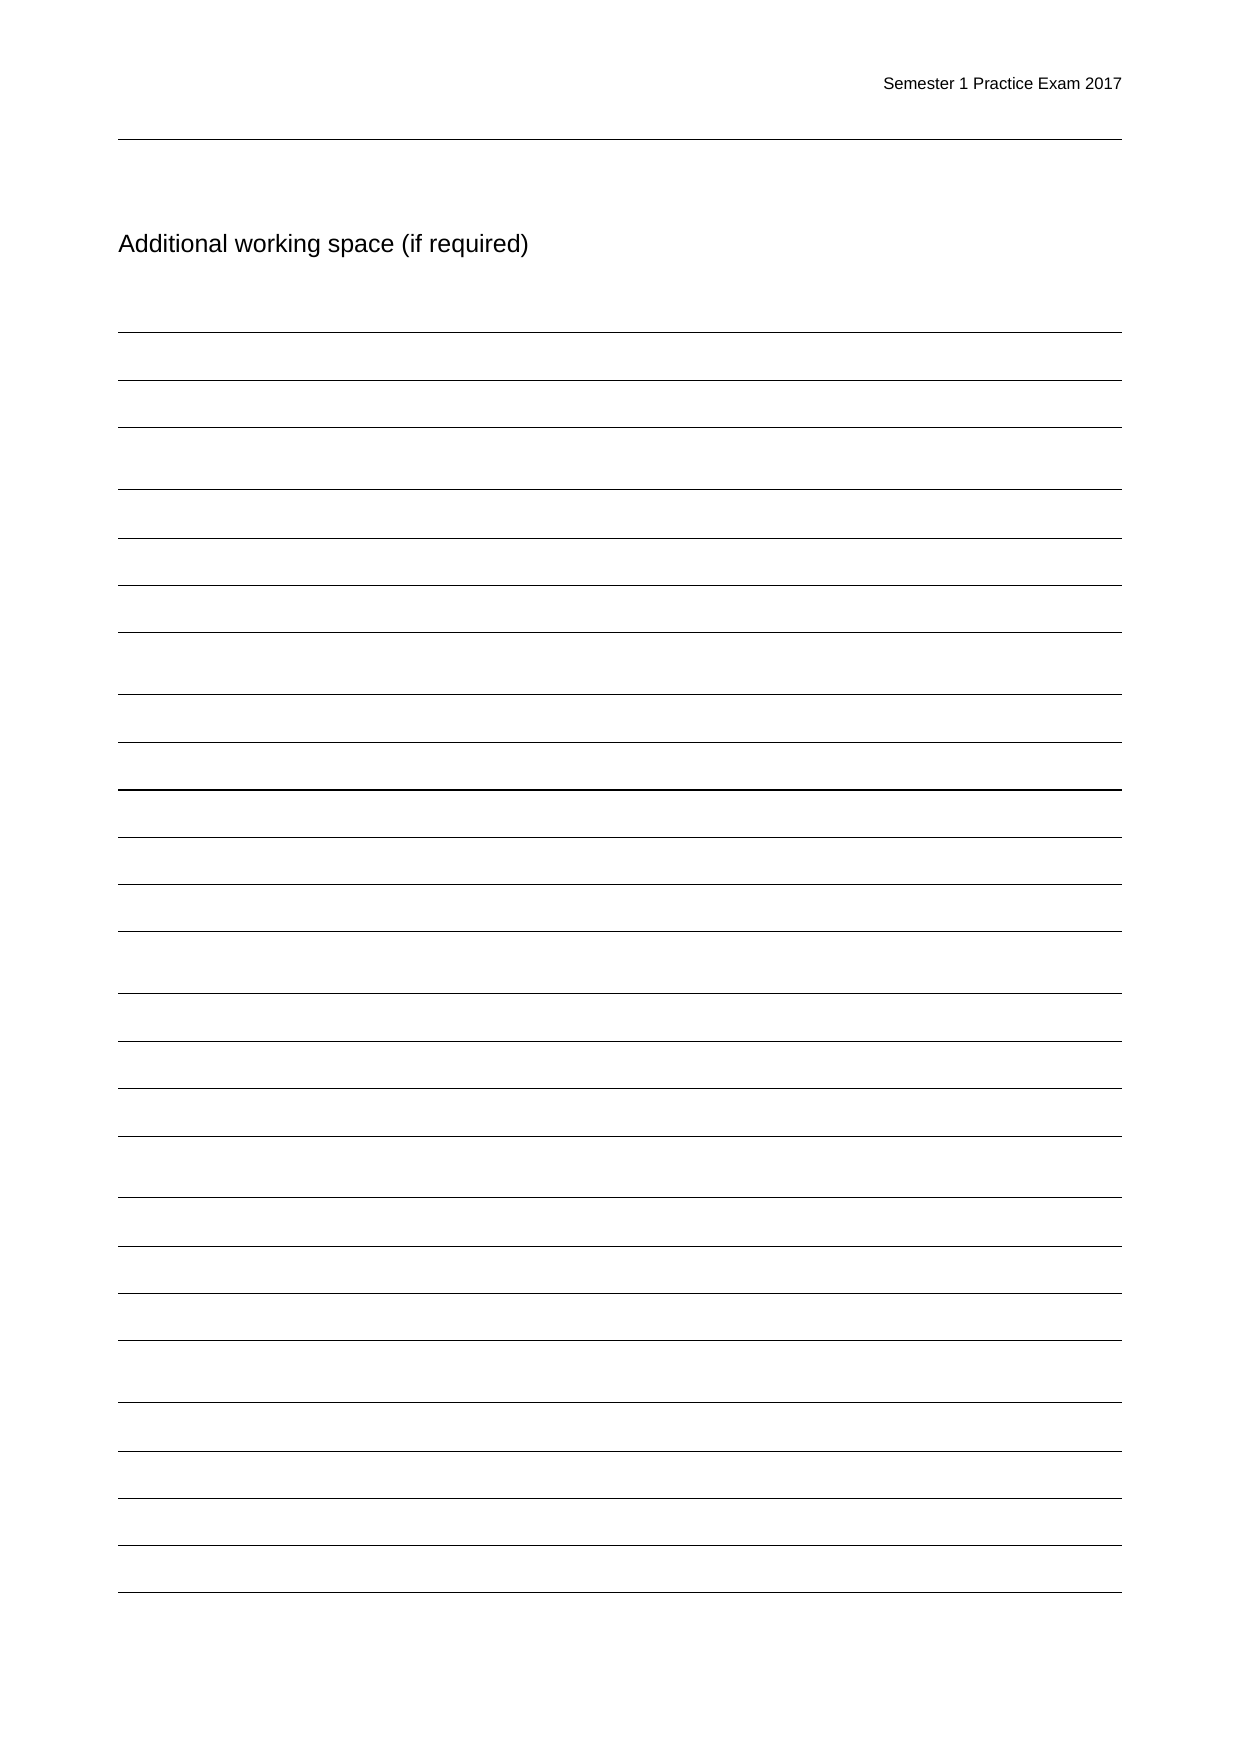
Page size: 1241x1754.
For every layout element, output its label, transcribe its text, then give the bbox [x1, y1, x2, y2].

text Additional working space (if required) [118, 229, 1122, 258]
